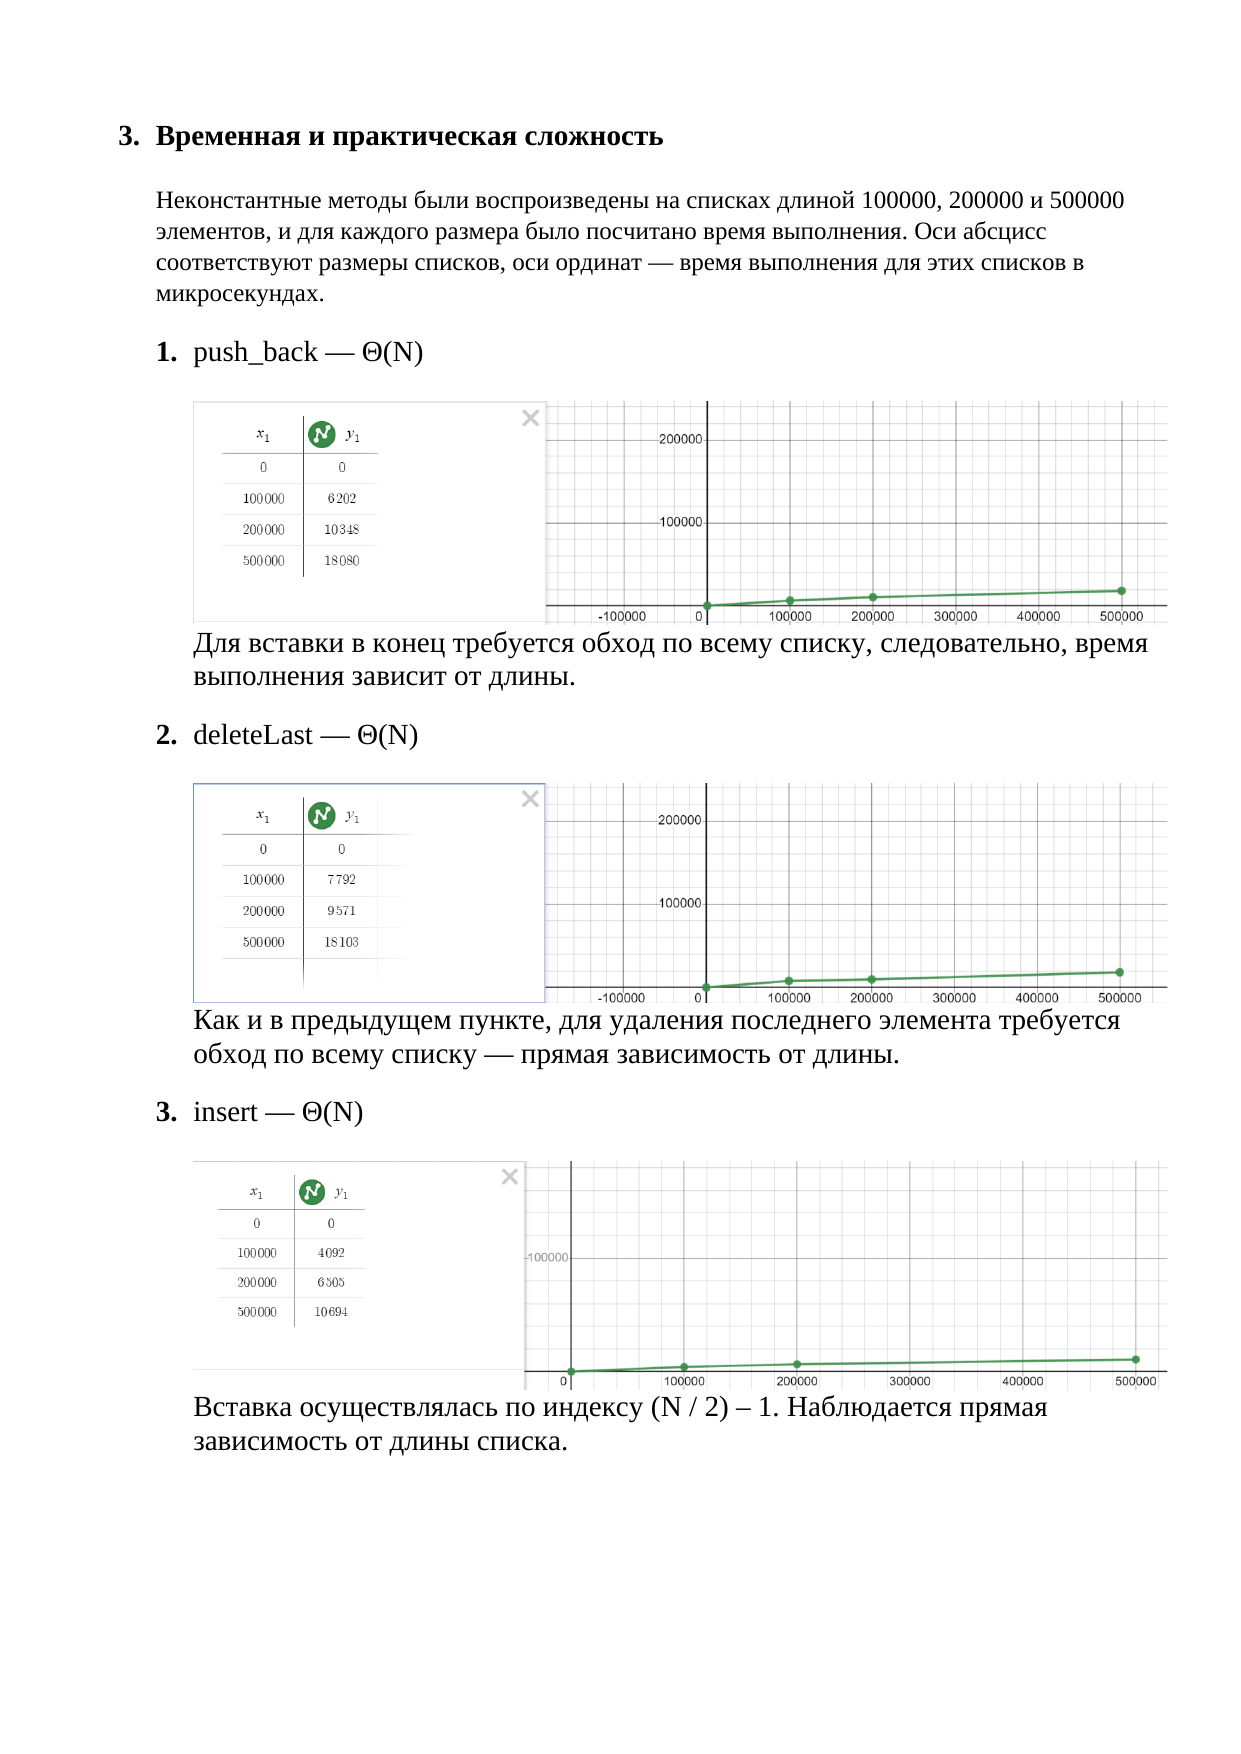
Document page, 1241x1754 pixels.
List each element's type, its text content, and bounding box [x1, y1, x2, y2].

list Временная и практическая сложность Неконстантные методы были воспроизведены на списках длиной 100000, 200000 и 500000 элементов, и для каждого размера было посчитано время выполнения. Оси абсцисс соответствуют размеры списков, оси ординат — время выполнения для этих списков в микросекундах. [118, 118, 1152, 307]
picture [193, 401, 1168, 625]
picture [193, 1161, 1168, 1390]
picture [193, 783, 1168, 1003]
